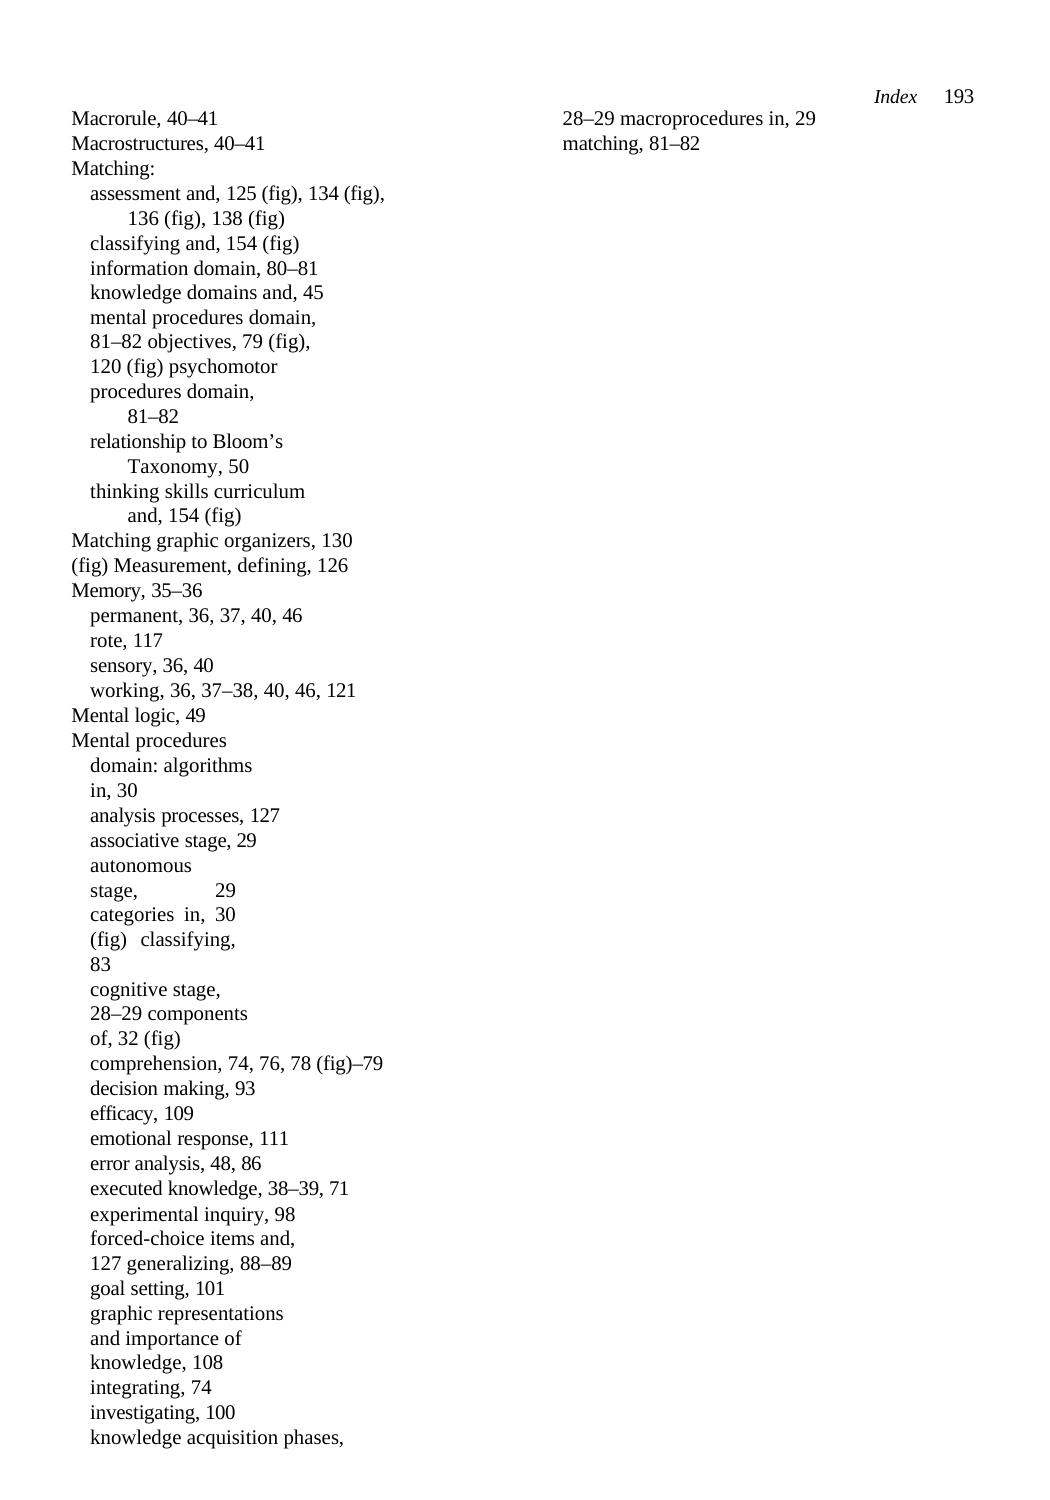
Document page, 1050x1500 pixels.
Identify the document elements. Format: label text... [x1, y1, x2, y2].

text investigating, 100 [90, 1400, 506, 1424]
text associative stage, 29 [90, 828, 506, 852]
text 136 (fig), 138 (fig) classifying and, 154 (fig) information domain, 80–81 knowledge domains and, 45 mental procedures domain, 81–82 objectives, 79 (fig), 120 (fig) psychomotor procedures domain, [90, 206, 337, 403]
text executed knowledge, 38–39, 71 [90, 1176, 506, 1200]
text graphic representations and importance of knowledge, 108 integrating, 74 [90, 1301, 308, 1399]
text Memory, 35–36 [71, 578, 506, 602]
text experimental inquiry, 98 forced-choice items and, 127 generalizing, 88–89 [90, 1201, 296, 1275]
text efficacy, 109 [90, 1101, 506, 1125]
text autonomous stage, 29 categories in, 30 (fig) classifying, 83 [90, 853, 236, 976]
text Matching graphic organizers, 130 (fig) Measurement, defining, 126 [71, 528, 357, 577]
text assessment and, 125 (fig), 134 (fig), [90, 181, 506, 205]
text sensory, 36, 40 [90, 653, 506, 677]
text working, 36, 37–38, 40, 46, 121 [90, 678, 506, 702]
text permanent, 36, 37, 40, 46 [90, 603, 506, 627]
text Macrorule, 40–41 [71, 106, 506, 130]
text thinking skills curriculum and, 154 (fig) [90, 479, 310, 527]
text Mental procedures domain: algorithms in, 30 [71, 728, 266, 802]
text Macrostructures, 40–41 Matching: [71, 131, 266, 180]
text analysis processes, 127 [90, 803, 506, 827]
text goal setting, 101 [90, 1276, 506, 1300]
text relationship to Bloom’s Taxonomy, 50 [90, 429, 310, 478]
text emotional response, 111 [90, 1126, 506, 1150]
text rote, 117 [90, 628, 506, 652]
text matching, 81–82 [562, 131, 1012, 155]
text Mental logic, 49 [71, 703, 506, 727]
text knowledge acquisition phases, 28–29 macroprocedures in, 29 [90, 1425, 365, 1449]
text error analysis, 48, 86 [90, 1151, 506, 1175]
text 81–82 [127, 404, 506, 428]
text knowledge acquisition phases, 28–29 macroprocedures in, 29 [562, 106, 872, 130]
text comprehension, 74, 76, 78 (fig)–79 [90, 1051, 506, 1075]
text decision making, 93 [90, 1076, 506, 1100]
text cognitive stage, 28–29 components of, 32 (fig) [90, 977, 251, 1050]
